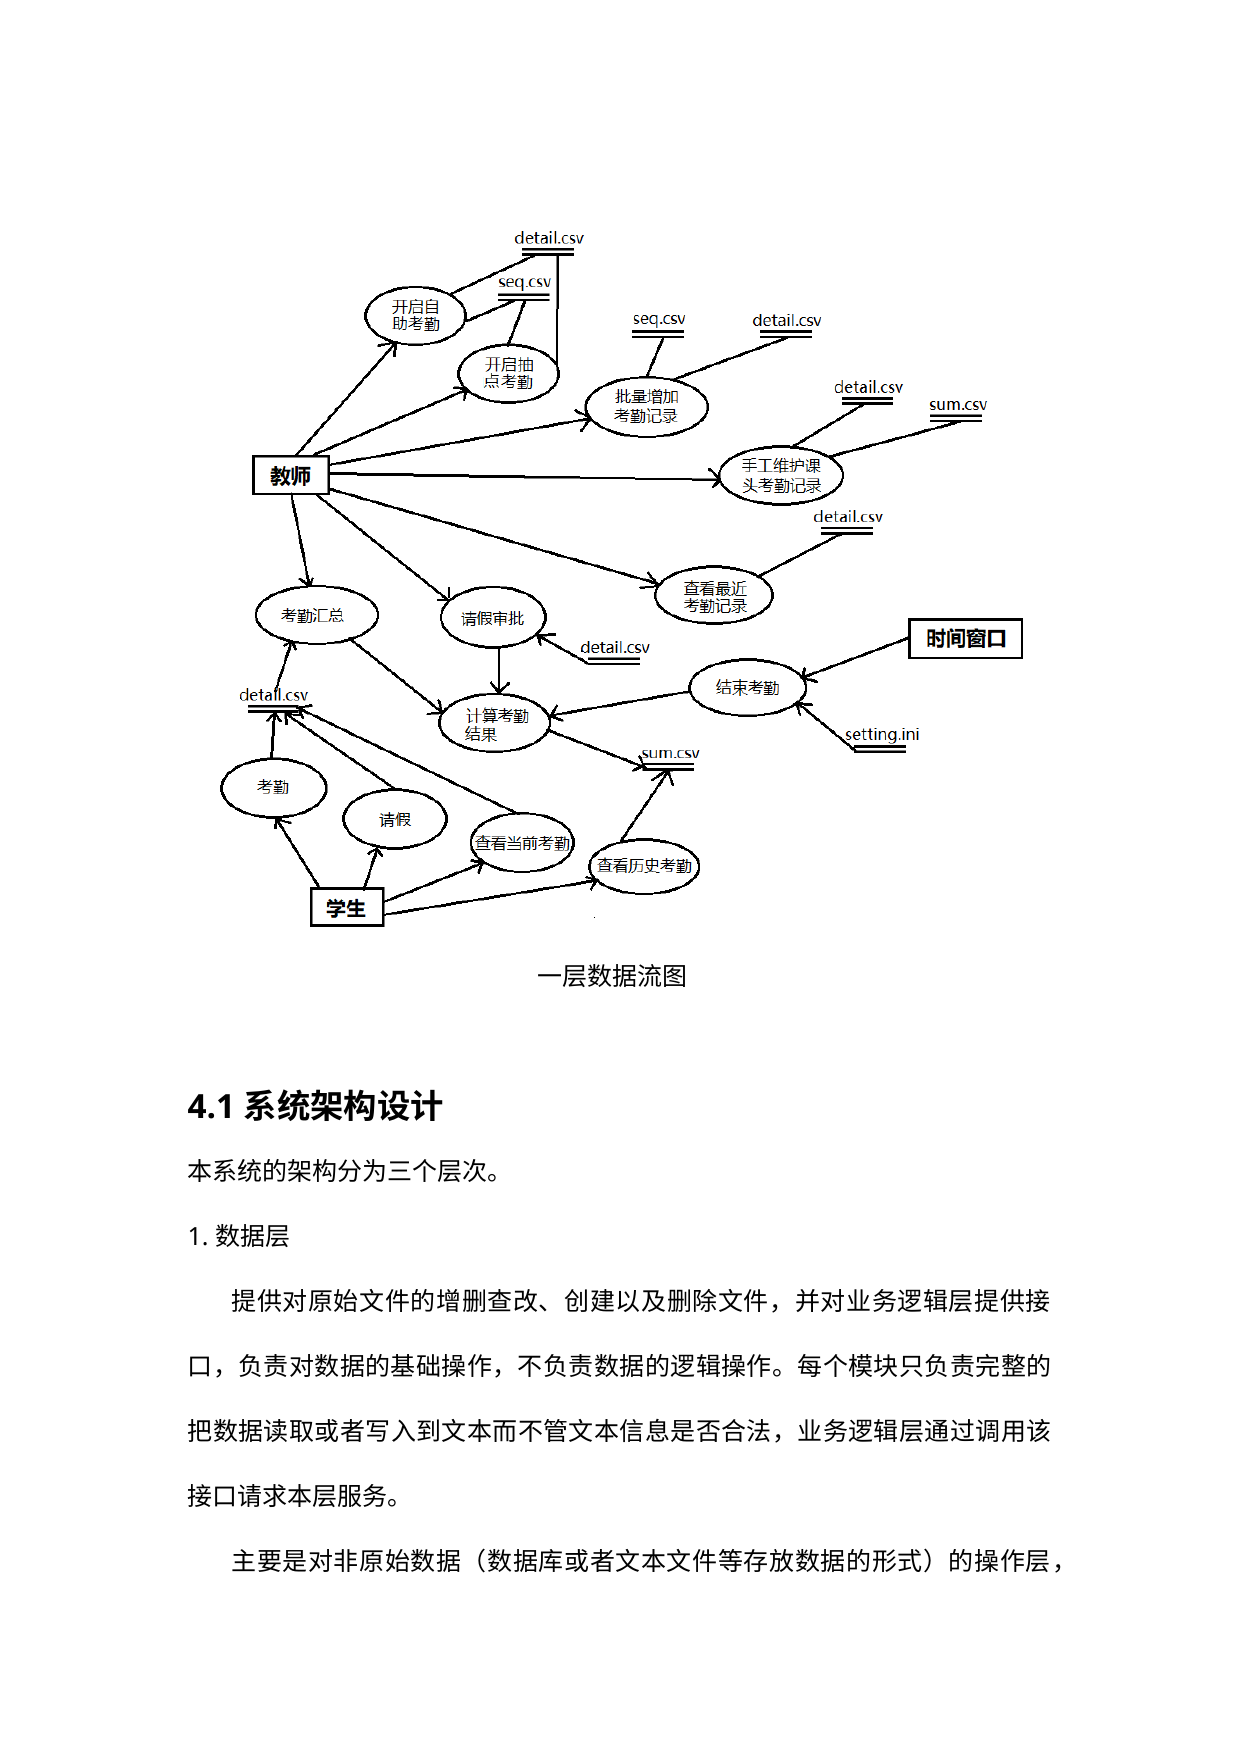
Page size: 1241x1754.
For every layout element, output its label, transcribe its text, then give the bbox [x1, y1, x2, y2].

text 提供对原始文件的增删查改、创建以及删除文件，并对业务逻辑层提供接口，负责对数据的基础操作，不负责数据的逻辑操作。每个模块只负责完整的把数据读取或者写入到文本而不管文本信息是否合法，业务逻辑层通过调用该接口请求本层服务。 [187, 1267, 1053, 1527]
text 1. 数据层 [187, 1202, 1053, 1267]
text 一层数据流图 [187, 942, 1053, 1007]
picture [187, 229, 1050, 927]
text 主要是对非原始数据（数据库或者文本文件等存放数据的形式）的操作层，而不是指原始数据，也就是说，是对数据库的操作，而不是数据，具体为业务逻辑层或表示层提供数据服务。 [187, 1527, 1053, 1592]
text 本系统的架构分为三个层次。 [187, 1137, 1053, 1202]
text 4.1 系统架构设计 [187, 1072, 1053, 1137]
